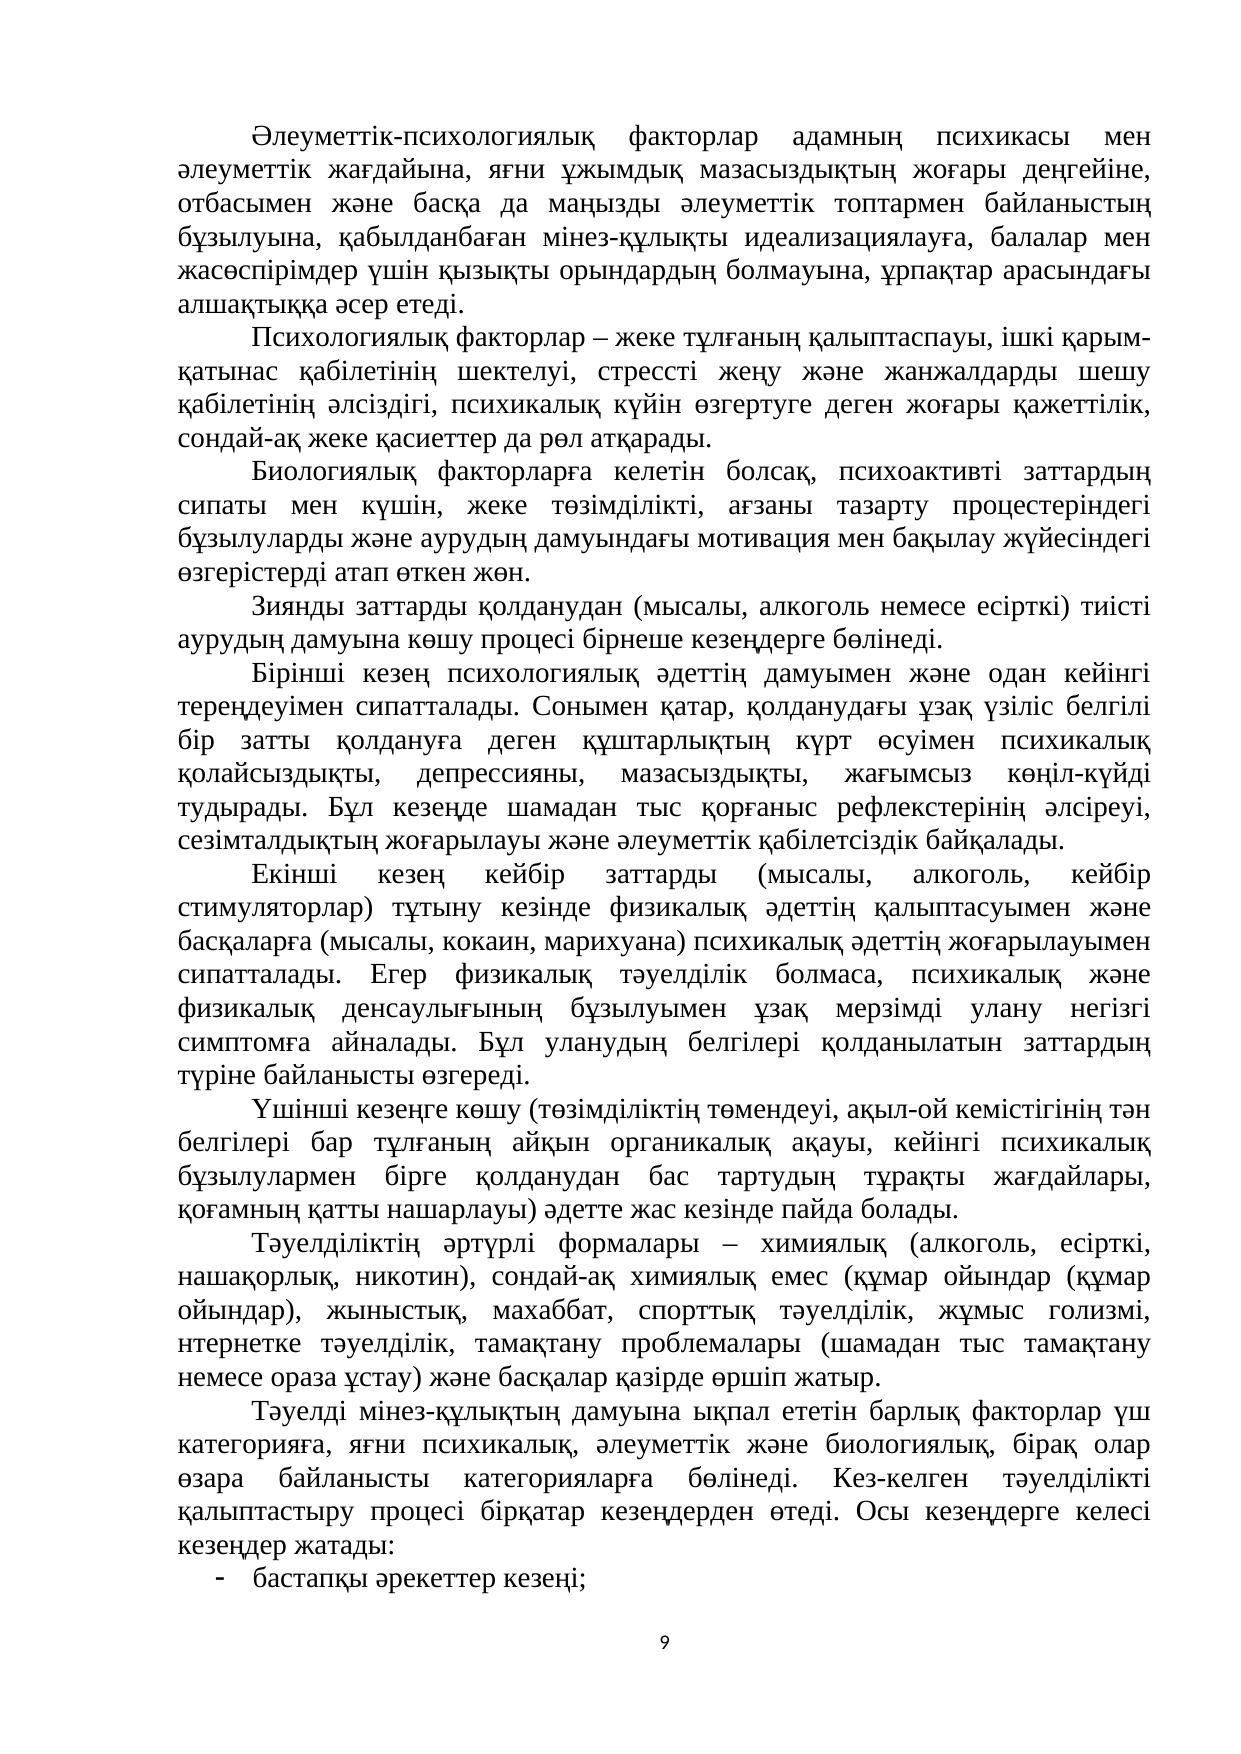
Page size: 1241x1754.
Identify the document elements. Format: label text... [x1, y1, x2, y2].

text Психологиялық факторлар – жеке тұлғаның қалыптаспауы, ішкі қарым-қатынас қабілетінің шектелуі, стрессті жеңу және жанжалдарды шешу қабілетінің әлсіздігі, психикалық күйін өзгертуге деген жоғары қажеттілік, сондай-ақ жеке қасиеттер да рөл атқарады. [177, 319, 1152, 453]
text Тәуелділіктің әртүрлі формалары – химиялық (алкоголь, есірткі, нашақорлық, никотин), сондай-ақ химиялық емес (құмар ойындар (құмар ойындар), жыныстық, махаббат, спорттық тәуелділік, жұмыс голизмі, нтернетке тәуелділік, тамақтану проблемалары (шамадан тыс тамақтану немесе ораза ұстау) және басқалар қазірде өршіп жатыр. [177, 1225, 1152, 1393]
text Әлеуметтік-психологиялық факторлар адамның психикасы мен әлеуметтік жағдайына, яғни ұжымдық мазасыздықтың жоғары деңгейіне, отбасымен және басқа да маңызды әлеуметтік топтармен байланыстың бұзылуына, қабылданбаған мінез-құлықты идеализациялауға, балалар мен жасөспірімдер үшін қызықты орындардың болмауына, ұрпақтар арасындағы алшақтыққа әсер етеді. [177, 118, 1152, 319]
text Үшінші кезеңге көшу (төзімділіктің төмендеуі, ақыл-ой кемістігінің тән белгілері бар тұлғаның айқын органикалық ақауы, кейінгі психикалық бұзылулармен бірге қолданудан бас тартудың тұрақты жағдайлары, қоғамның қатты нашарлауы) әдетте жас кезінде пайда болады. [177, 1091, 1152, 1225]
text Екінші кезең кейбір заттарды (мысалы, алкоголь, кейбір стимуляторлар) тұтыну кезінде физикалық әдеттің қалыптасуымен және басқаларға (мысалы, кокаин, марихуана) психикалық әдеттің жоғарылауымен сипатталады. Егер физикалық тәуелділік болмаса, психикалық және физикалық денсаулығының бұзылуымен ұзақ мерзімді улану негізгі симптомға айналады. Бұл уланудың белгілері қолданылатын заттардың түріне байланысты өзгереді. [177, 856, 1152, 1091]
list бастапқы әрекеттер кезеңі; [215, 1560, 1152, 1594]
text Тәуелді мінез-құлықтың дамуына ықпал ететін барлық факторлар үш категорияға, яғни психикалық, әлеуметтік және биологиялық, бірақ олар өзара байланысты категорияларға бөлінеді. Кез-келген тәуелділікті қалыптастыру процесі бірқатар кезеңдерден өтеді. Осы кезеңдерге келесі кезеңдер жатады: [177, 1393, 1152, 1560]
text Зиянды заттарды қолданудан (мысалы, алкоголь немесе есірткі) тиісті аурудың дамуына көшу процесі бірнеше кезеңдерге бөлінеді. [177, 588, 1152, 655]
text Бірінші кезең психологиялық әдеттің дамуымен және одан кейінгі тереңдеуімен сипатталады. Сонымен қатар, қолданудағы ұзақ үзіліс белгілі бір затты қолдануға деген құштарлықтың күрт өсуімен психикалық қолайсыздықты, депрессияны, мазасыздықты, жағымсыз көңіл-күйді тудырады. Бұл кезеңде шамадан тыс қорғаныс рефлекстерінің әлсіреуі, сезімталдықтың жоғарылауы және әлеуметтік қабілетсіздік байқалады. [177, 655, 1152, 856]
text Биологиялық факторларға келетін болсақ, психоактивті заттардың сипаты мен күшін, жеке төзімділікті, ағзаны тазарту процестеріндегі бұзылуларды және аурудың дамуындағы мотивация мен бақылау жүйесіндегі өзгерістерді атап өткен жөн. [177, 453, 1152, 588]
